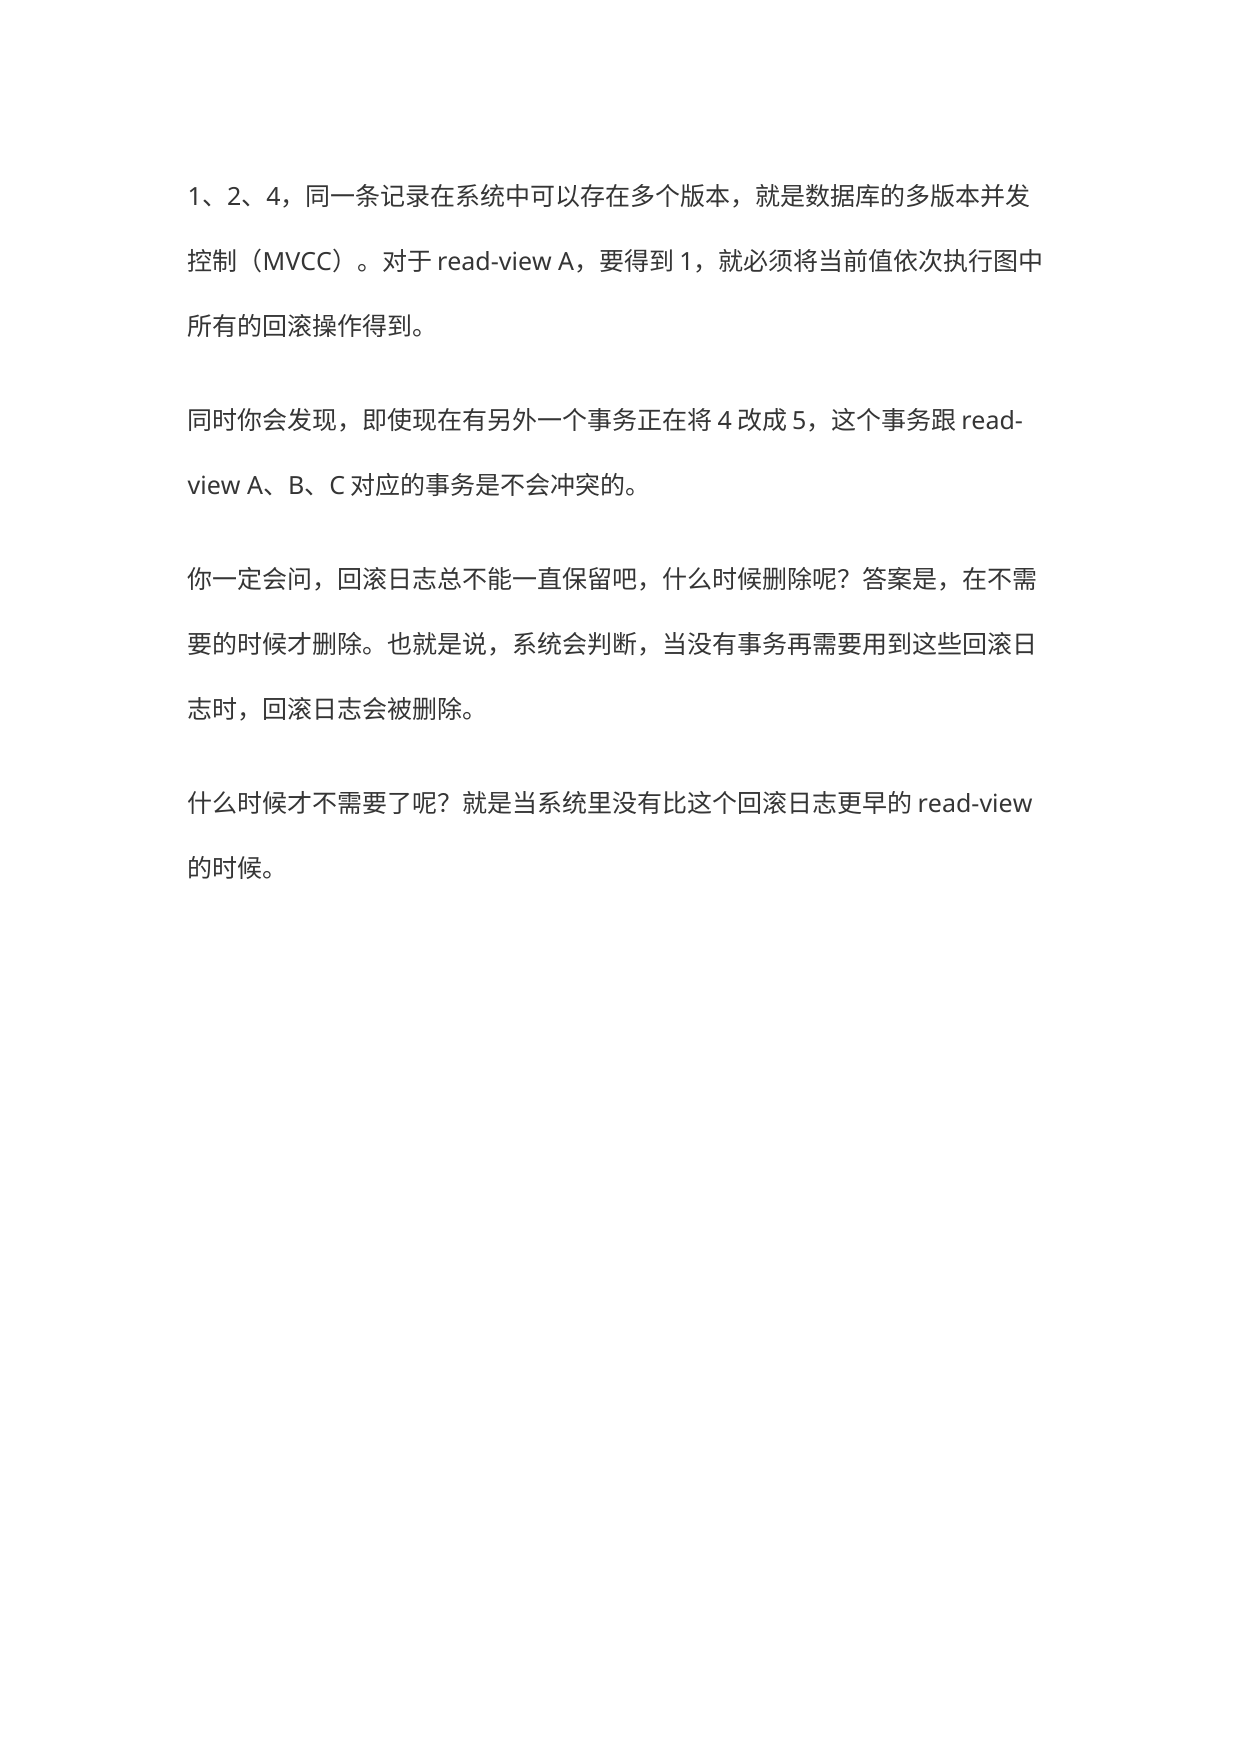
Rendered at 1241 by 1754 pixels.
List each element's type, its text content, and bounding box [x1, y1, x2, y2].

text 同时你会发现，即使现在有另外一个事务正在将4改成5，这个事务跟read-view A、B、C对应的事务是不会冲突的。 [187, 386, 1053, 516]
text 什么时候才不需要了呢？就是当系统里没有比这个回滚日志更早的read-view的时候。 [187, 769, 1053, 899]
text 你一定会问，回滚日志总不能一直保留吧，什么时候删除呢？答案是，在不需要的时候才删除。也就是说，系统会判断，当没有事务再需要用到这些回滚日志时，回滚日志会被删除。 [187, 545, 1053, 740]
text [187, 162, 1053, 357]
